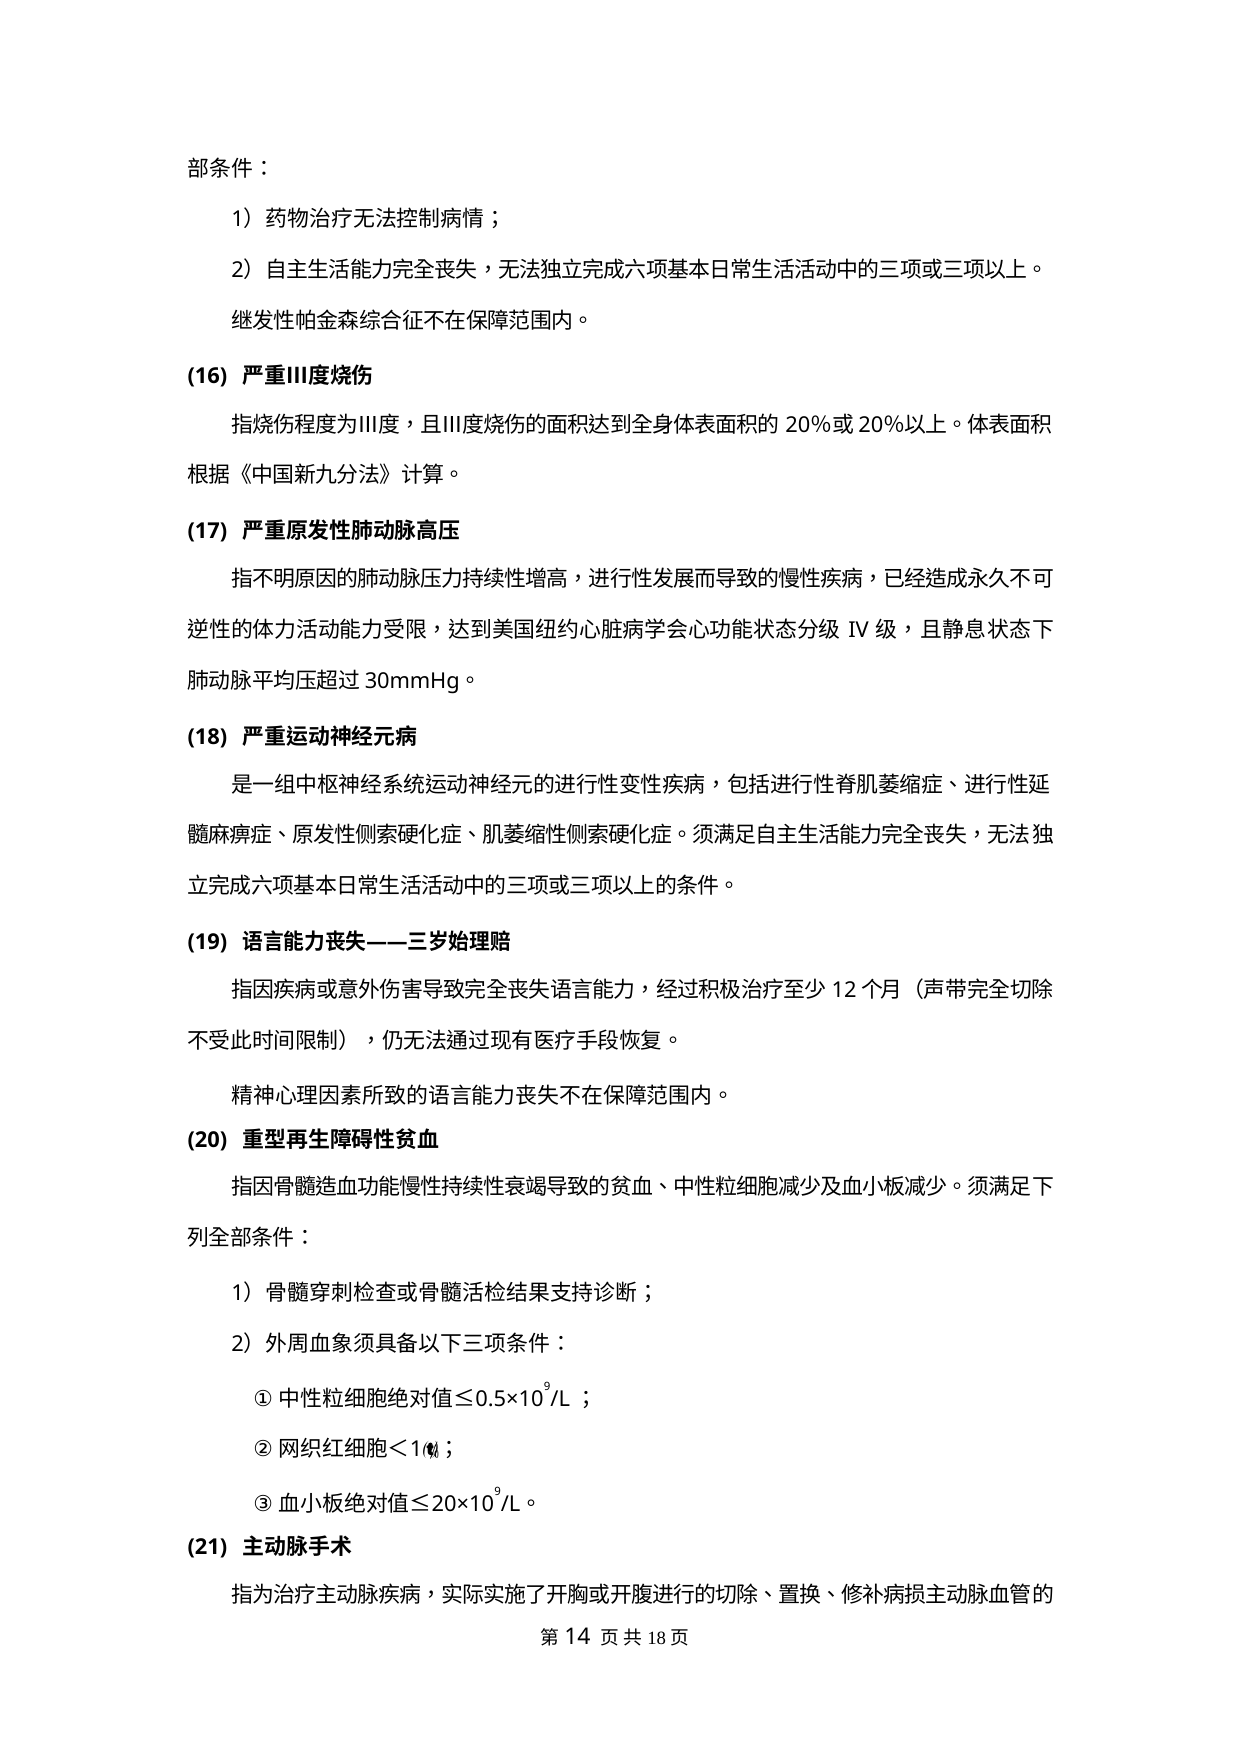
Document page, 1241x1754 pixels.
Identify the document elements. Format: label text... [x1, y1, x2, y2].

list 语言能力丧失——三岁始理赔 [187, 921, 1076, 957]
list 严重原发性肺动脉高压 [187, 510, 1076, 546]
list 主动脉手术 [187, 1531, 1076, 1561]
text 指因骨髓造血功能慢性持续性衰竭导致的贫血、中性粒细胞减少及血小板减少。须满足下列全部条件： [187, 1171, 1054, 1251]
list 严重运动神经元病 [187, 715, 1076, 751]
text 指因疾病或意外伤害导致完全丧失语言能力，经过积极治疗至少12个月（声带完全切除不受此时间限制），仍无法通过现有医疗手段恢复。 [187, 974, 1054, 1055]
text 是一组中枢神经系统运动神经元的进行性变性疾病，包括进行性脊肌萎缩症、进行性延髓麻痹症、原发性侧索硬化症、肌萎缩性侧索硬化症。须满足自主生活能力完全丧失，无法独立完成六项基本日常生活活动中的三项或三项以上的条件。 [187, 769, 1054, 900]
text 1）药物治疗无法控制病情； [231, 203, 1076, 233]
text ① 中性粒细胞绝对值≤0.5×109/L ； [253, 1378, 1076, 1413]
text ③ 血小板绝对值≤20×109/L。 [253, 1483, 1076, 1518]
text 1）骨髓穿刺检查或骨髓活检结果支持诊断； [231, 1277, 1076, 1307]
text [187, 1578, 1054, 1608]
text 2）外周血象须具备以下三项条件： [231, 1328, 1076, 1357]
text 精神心理因素所致的语言能力丧失不在保障范围内。 [231, 1080, 1076, 1110]
text 指不明原因的肺动脉压力持续性增高，进行性发展而导致的慢性疾病，已经造成永久不可逆性的体力活动能力受限，达到美国纽约心脏病学会心功能状态分级IV 级，且静息状态下肺动脉平均压超过30mmHg。 [187, 563, 1054, 694]
list 重型再生障碍性贫血 [187, 1124, 1076, 1153]
list 严重Ⅲ度烧伤 [187, 355, 1076, 391]
text ② 网织红细胞＜1； [253, 1433, 1076, 1463]
text 2）自主生活能力完全丧失，无法独立完成六项基本日常生活活动中的三项或三项以上。继发性帕金森综合征不在保障范围内。 [231, 254, 1065, 334]
text 指烧伤程度为Ⅲ度，且Ⅲ度烧伤的面积达到全身体表面积的20％或20％以上。体表面积根据《中国新九分法》计算。 [187, 409, 1054, 489]
text 部条件： [187, 152, 1076, 182]
